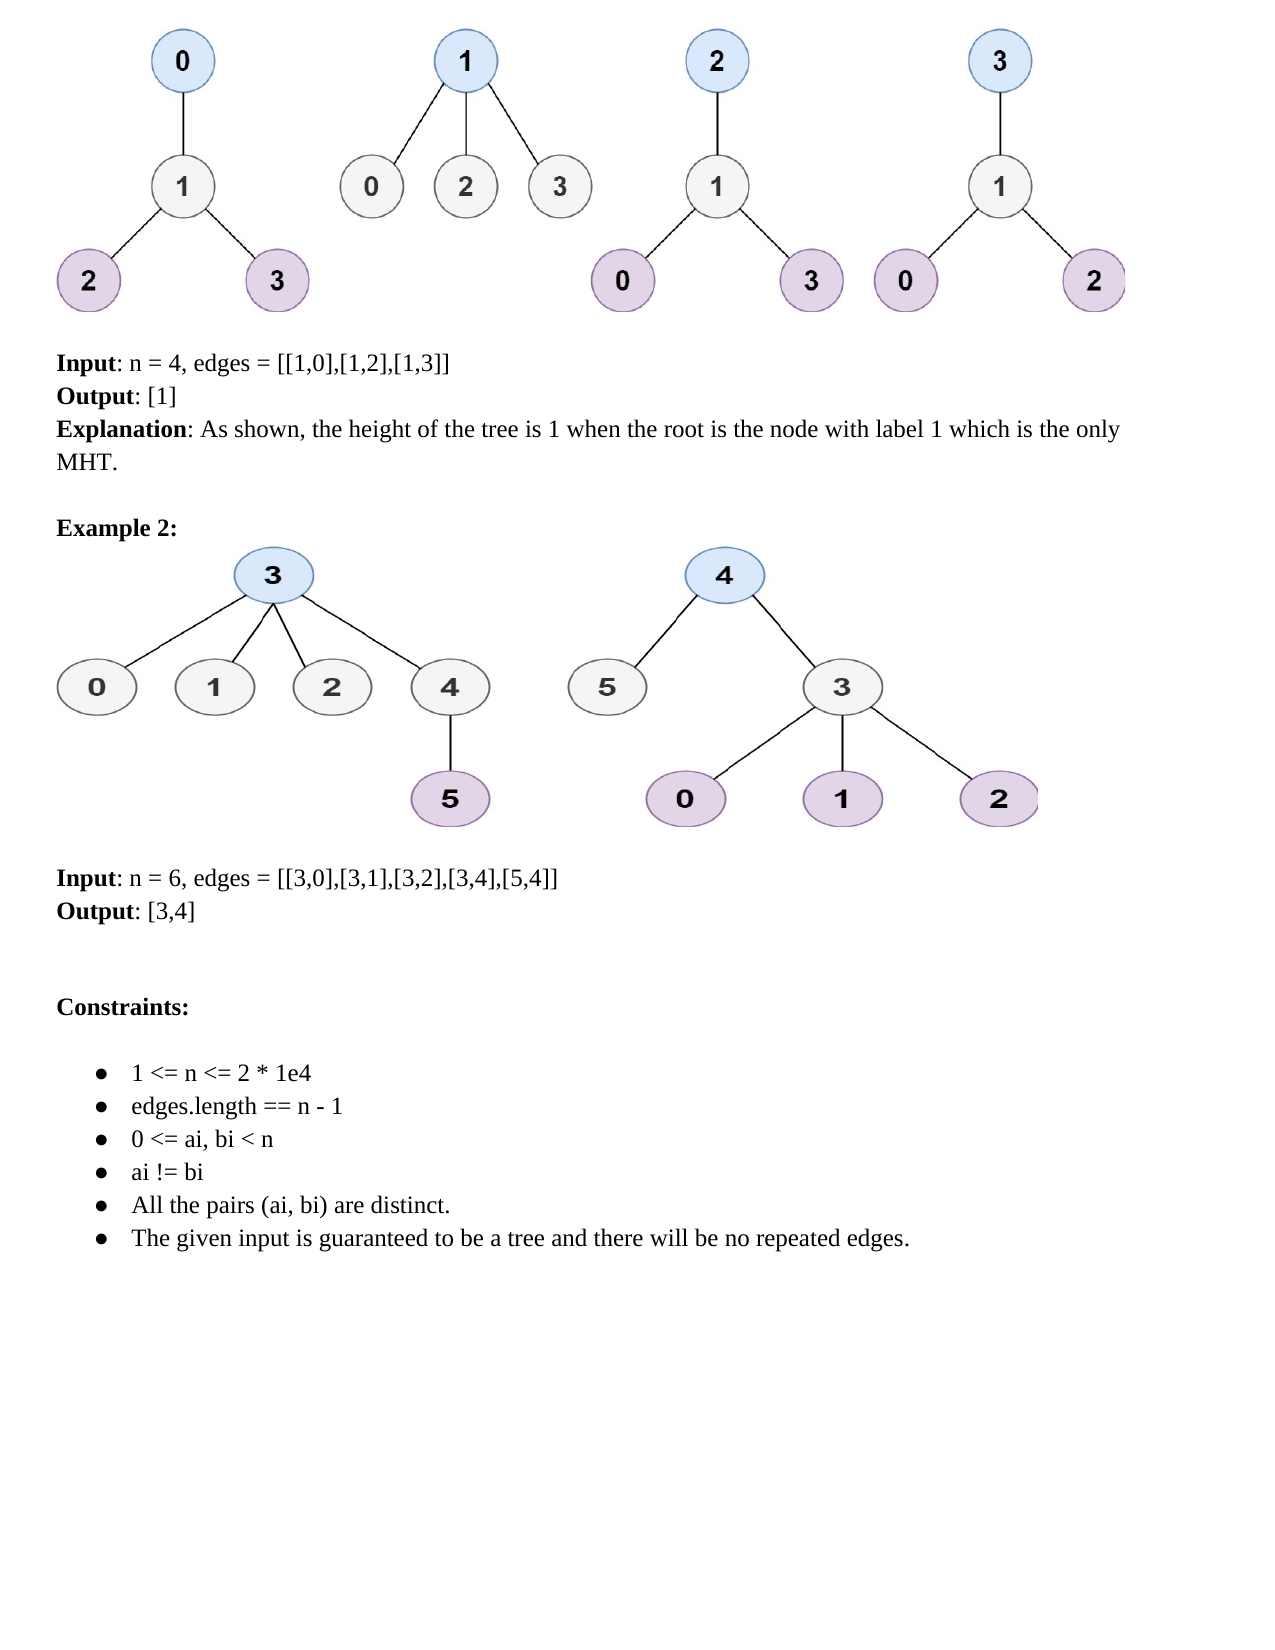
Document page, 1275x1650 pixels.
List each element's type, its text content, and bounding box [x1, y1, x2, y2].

picture [56, 28, 1125, 312]
list 1 <= n <= 2 * 1e4 [94, 1058, 1125, 1087]
list ai != bi [94, 1157, 1125, 1186]
text Output: [3,4] [56, 896, 1125, 925]
text Output: [1] [56, 381, 1125, 410]
text Example 2: [56, 513, 1125, 542]
text Explanation: As shown, the height of the tree is 1 when the root is the node with label 1 which is the only MHT. [56, 414, 1125, 476]
picture [56, 546, 1038, 827]
text Input: n = 6, edges = [[3,0],[3,1],[3,2],[3,4],[5,4]] [56, 863, 1125, 892]
list The given input is guaranteed to be a tree and there will be no repeated edges. [94, 1223, 1125, 1252]
list 0 <= ai, bi < n [94, 1124, 1125, 1153]
list edges.length == n - 1 [94, 1091, 1125, 1120]
text Constraints: [56, 992, 1125, 1021]
text Input: n = 4, edges = [[1,0],[1,2],[1,3]] [56, 348, 1125, 377]
list All the pairs (ai, bi) are distinct. [94, 1191, 1125, 1219]
